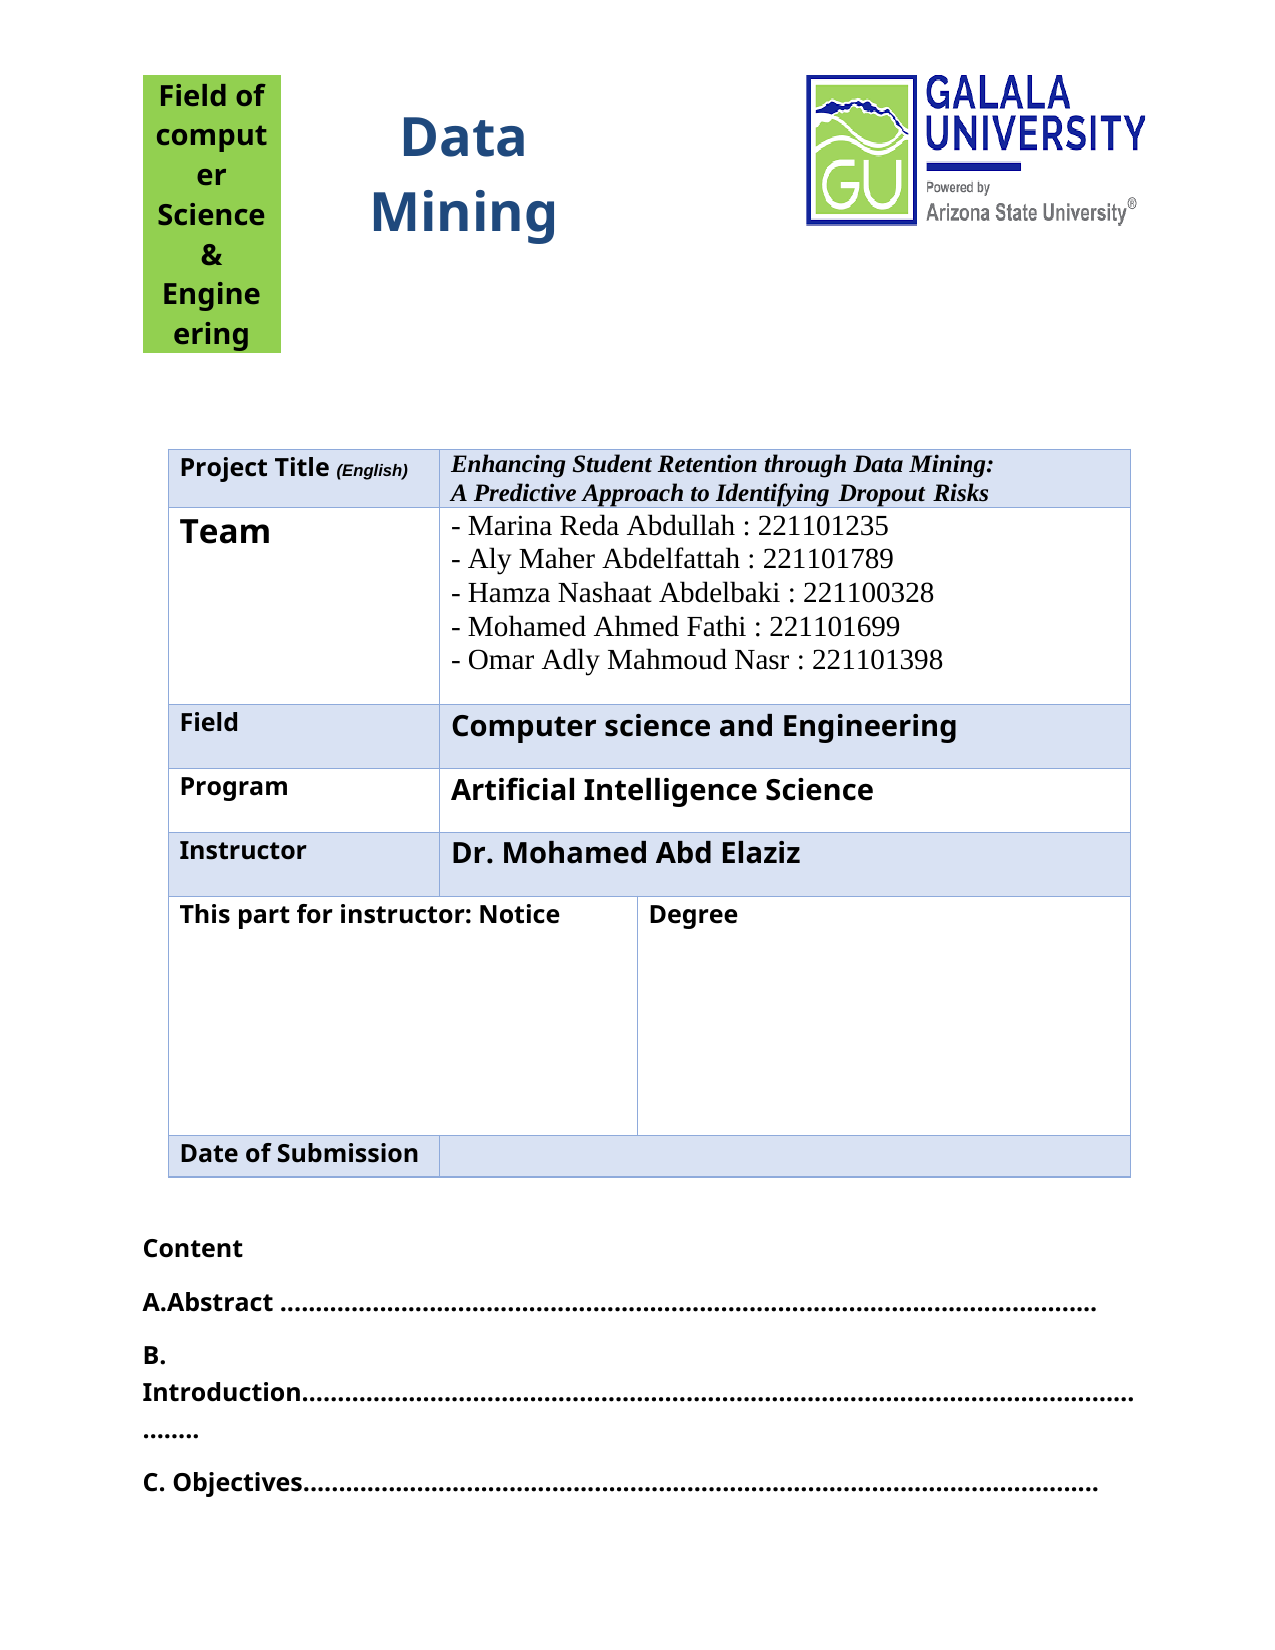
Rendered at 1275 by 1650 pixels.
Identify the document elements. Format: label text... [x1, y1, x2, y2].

table_cell Program [169, 769, 439, 832]
table_header Project Title (English) [169, 450, 439, 507]
table_cell Dr. Mohamed Abd Elaziz [440, 833, 1130, 896]
table_cell Field [169, 705, 439, 768]
table_cell - Marina Reda Abdullah : 221101235 - Aly Maher Abdelfattah : 221101789 - Hamza Nashaat Abdelbaki : 221100328 - Mohamed Ahmed Fathi : 221101699 - Omar Adly Mahmoud Nasr : 221101398 [440, 508, 1130, 704]
table_cell Date of Submission [169, 1136, 439, 1176]
table_cell Artificial Intelligence Science [440, 769, 1130, 832]
table_cell Team [169, 508, 439, 704]
text Content [142, 1231, 1156, 1265]
table_header Enhancing Student Retention through Data Mining: A Predictive Approach to Identifying Dropout Risks [440, 450, 1130, 507]
picture [806, 75, 1146, 226]
text C. Objectives................................................................................................................ [142, 1465, 1156, 1499]
table_cell Computer science and Engineering [440, 705, 1130, 768]
table_cell This part for instructor: Notice [169, 897, 637, 1135]
text A.Abstract ................................................................................................................... [142, 1284, 1156, 1318]
table_cell Degree [638, 897, 1130, 1135]
table_cell Instructor [169, 833, 439, 896]
text B. Introduction…………………………………………………………………………………………………………….. [142, 1338, 1156, 1445]
table_cell [440, 1136, 1130, 1176]
